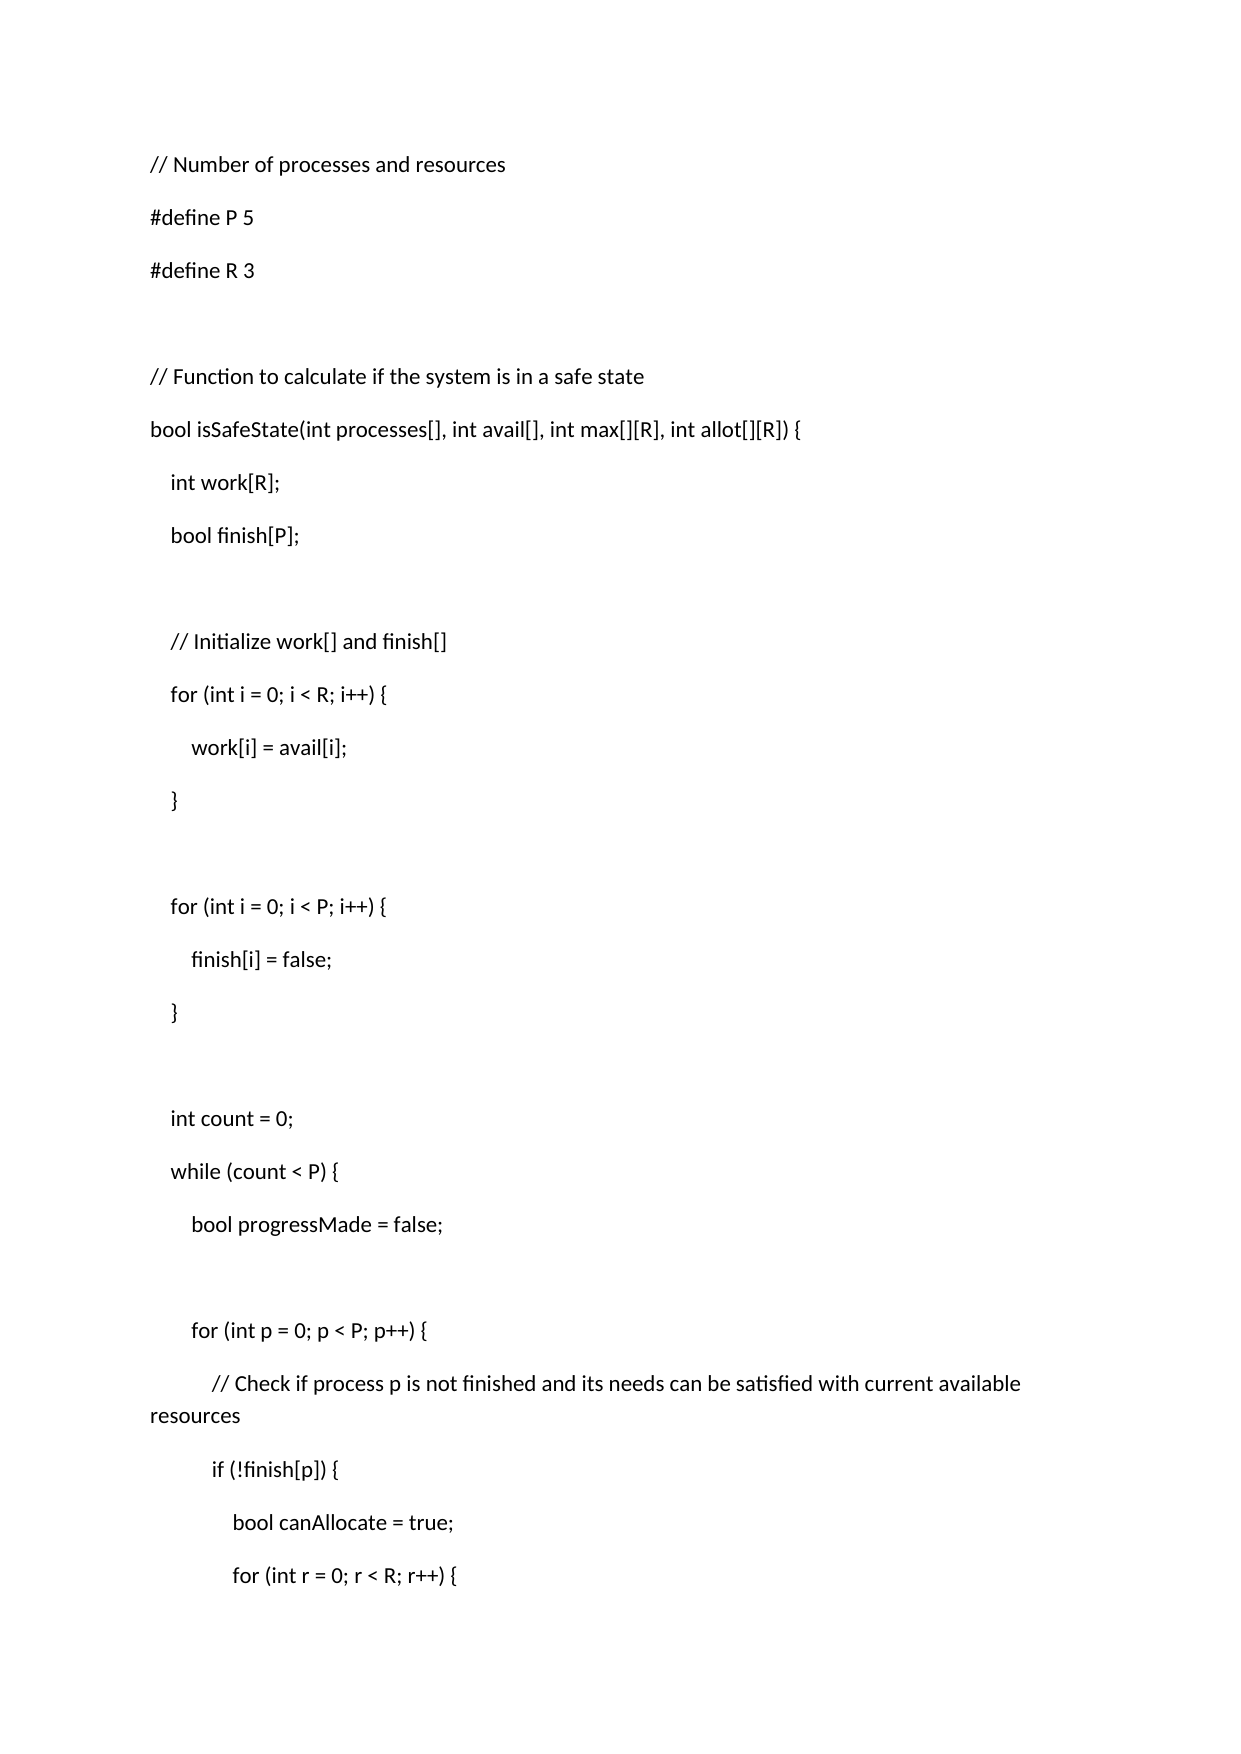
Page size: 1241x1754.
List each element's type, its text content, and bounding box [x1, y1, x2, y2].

text bool canAllocate = true; [150, 1508, 1090, 1536]
text for (int p = 0; p < P; p++) { [150, 1316, 1090, 1344]
text bool finish[P]; [150, 521, 1090, 549]
text // Function to calculate if the system is in a safe state [150, 362, 1090, 390]
text // Check if process p is not finished and its needs can be satisfied with current available resources [150, 1369, 1090, 1430]
text int count = 0; [150, 1104, 1090, 1132]
text for (int i = 0; i < P; i++) { [150, 892, 1090, 920]
text #define R 3 [150, 256, 1090, 284]
text } [150, 786, 1090, 814]
text while (count < P) { [150, 1157, 1090, 1185]
text } [150, 998, 1090, 1026]
text int work[R]; [150, 468, 1090, 496]
text // Initialize work[] and finish[] [150, 627, 1090, 655]
text bool isSafeState(int processes[], int avail[], int max[][R], int allot[][R]) { [150, 415, 1090, 443]
text bool progressMade = false; [150, 1210, 1090, 1238]
text // Number of processes and resources [150, 150, 1090, 178]
text work[i] = avail[i]; [150, 733, 1090, 761]
text finish[i] = false; [150, 945, 1090, 973]
text for (int i = 0; i < R; i++) { [150, 680, 1090, 708]
text for (int r = 0; r < R; r++) { [150, 1561, 1090, 1589]
text if (!finish[p]) { [150, 1455, 1090, 1483]
text #define P 5 [150, 203, 1090, 231]
